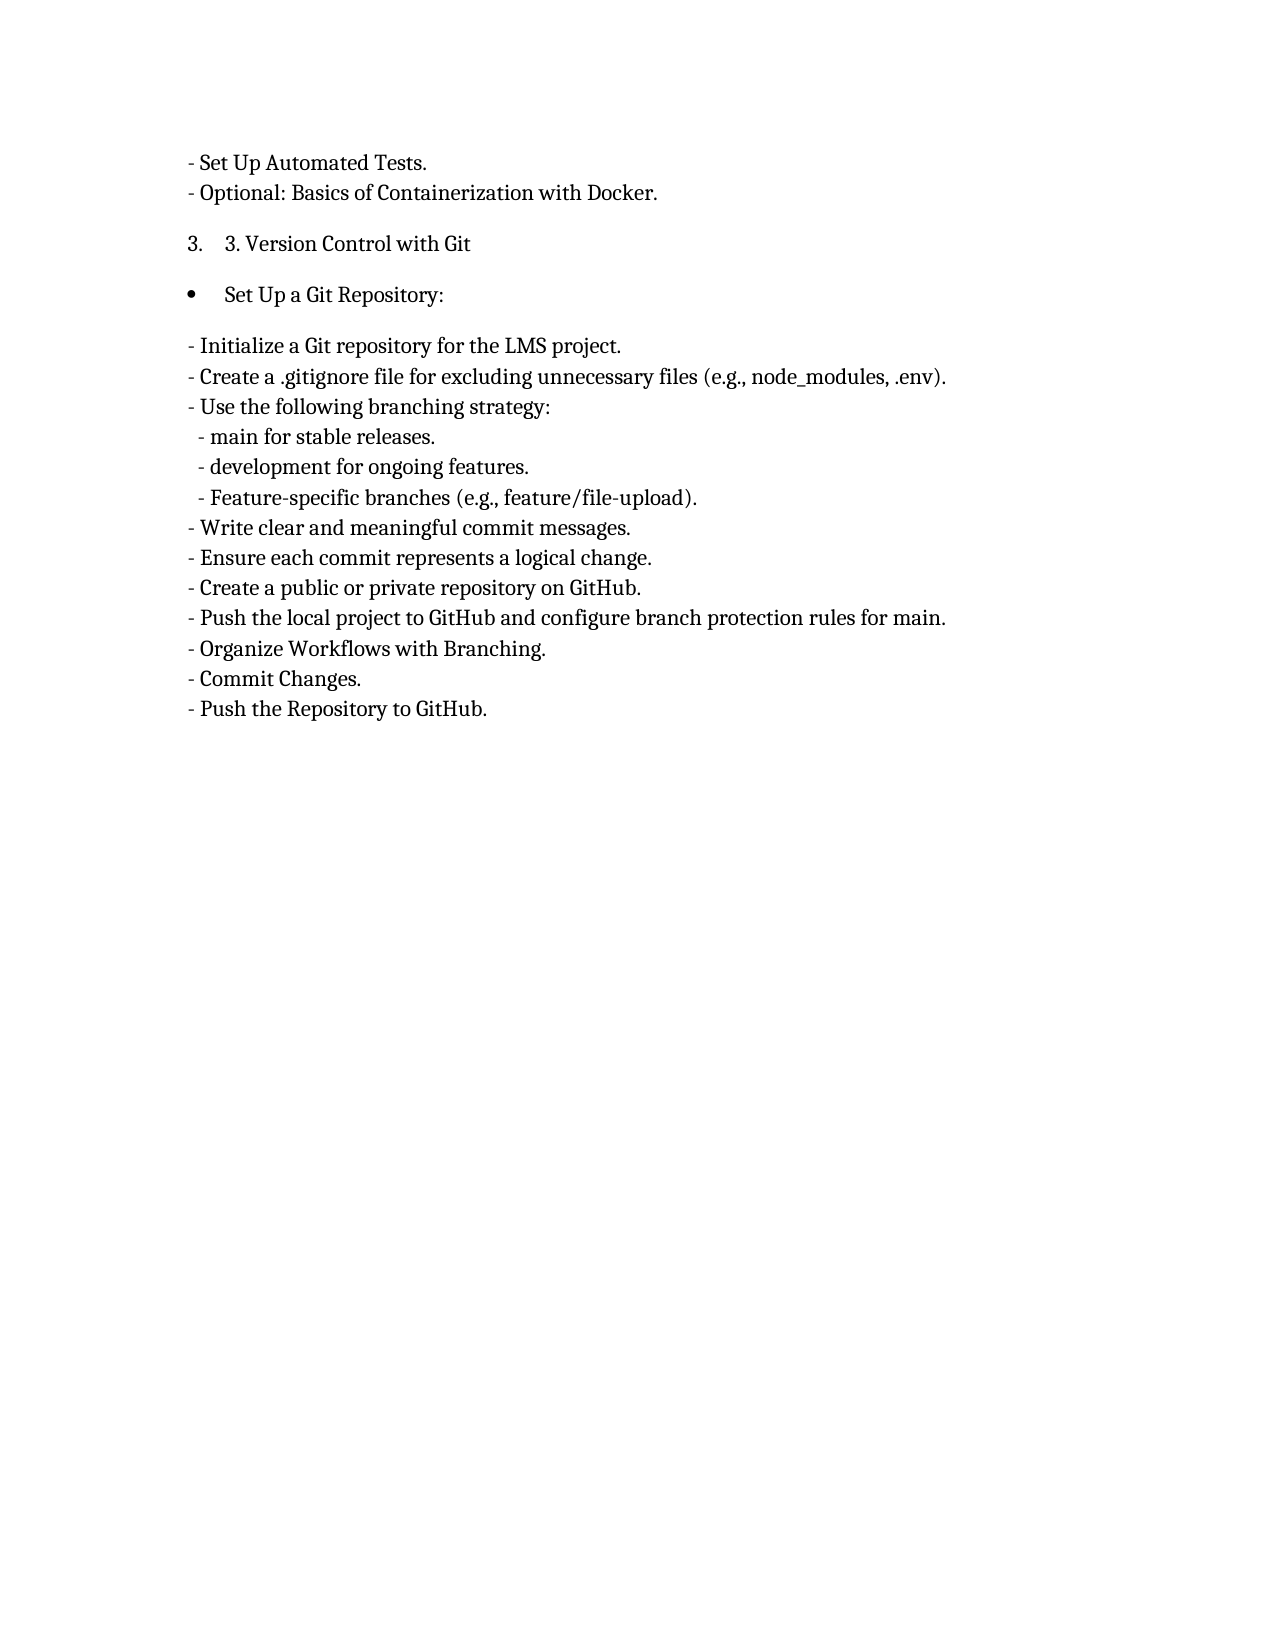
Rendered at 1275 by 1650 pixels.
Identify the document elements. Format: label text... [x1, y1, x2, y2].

list 3. Version Control with Git [187, 231, 1087, 258]
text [187, 150, 1087, 207]
list Set Up a Git Repository: [187, 282, 1087, 309]
text - Initialize a Git repository for the LMS project. - Create a .gitignore file for excluding unnecessary files (e.g., node_modules, .env). - Use the following branching strategy: - main for stable releases. - development for ongoing features. - Feature-specific branches (e.g., feature/file-upload). - Write clear and meaningful commit messages. - Ensure each commit represents a logical change. - Create a public or private repository on GitHub. - Push the local project to GitHub and configure branch protection rules for main. - Organize Workflows with Branching. - Commit Changes. - Push the Repository to GitHub. [187, 333, 1087, 722]
